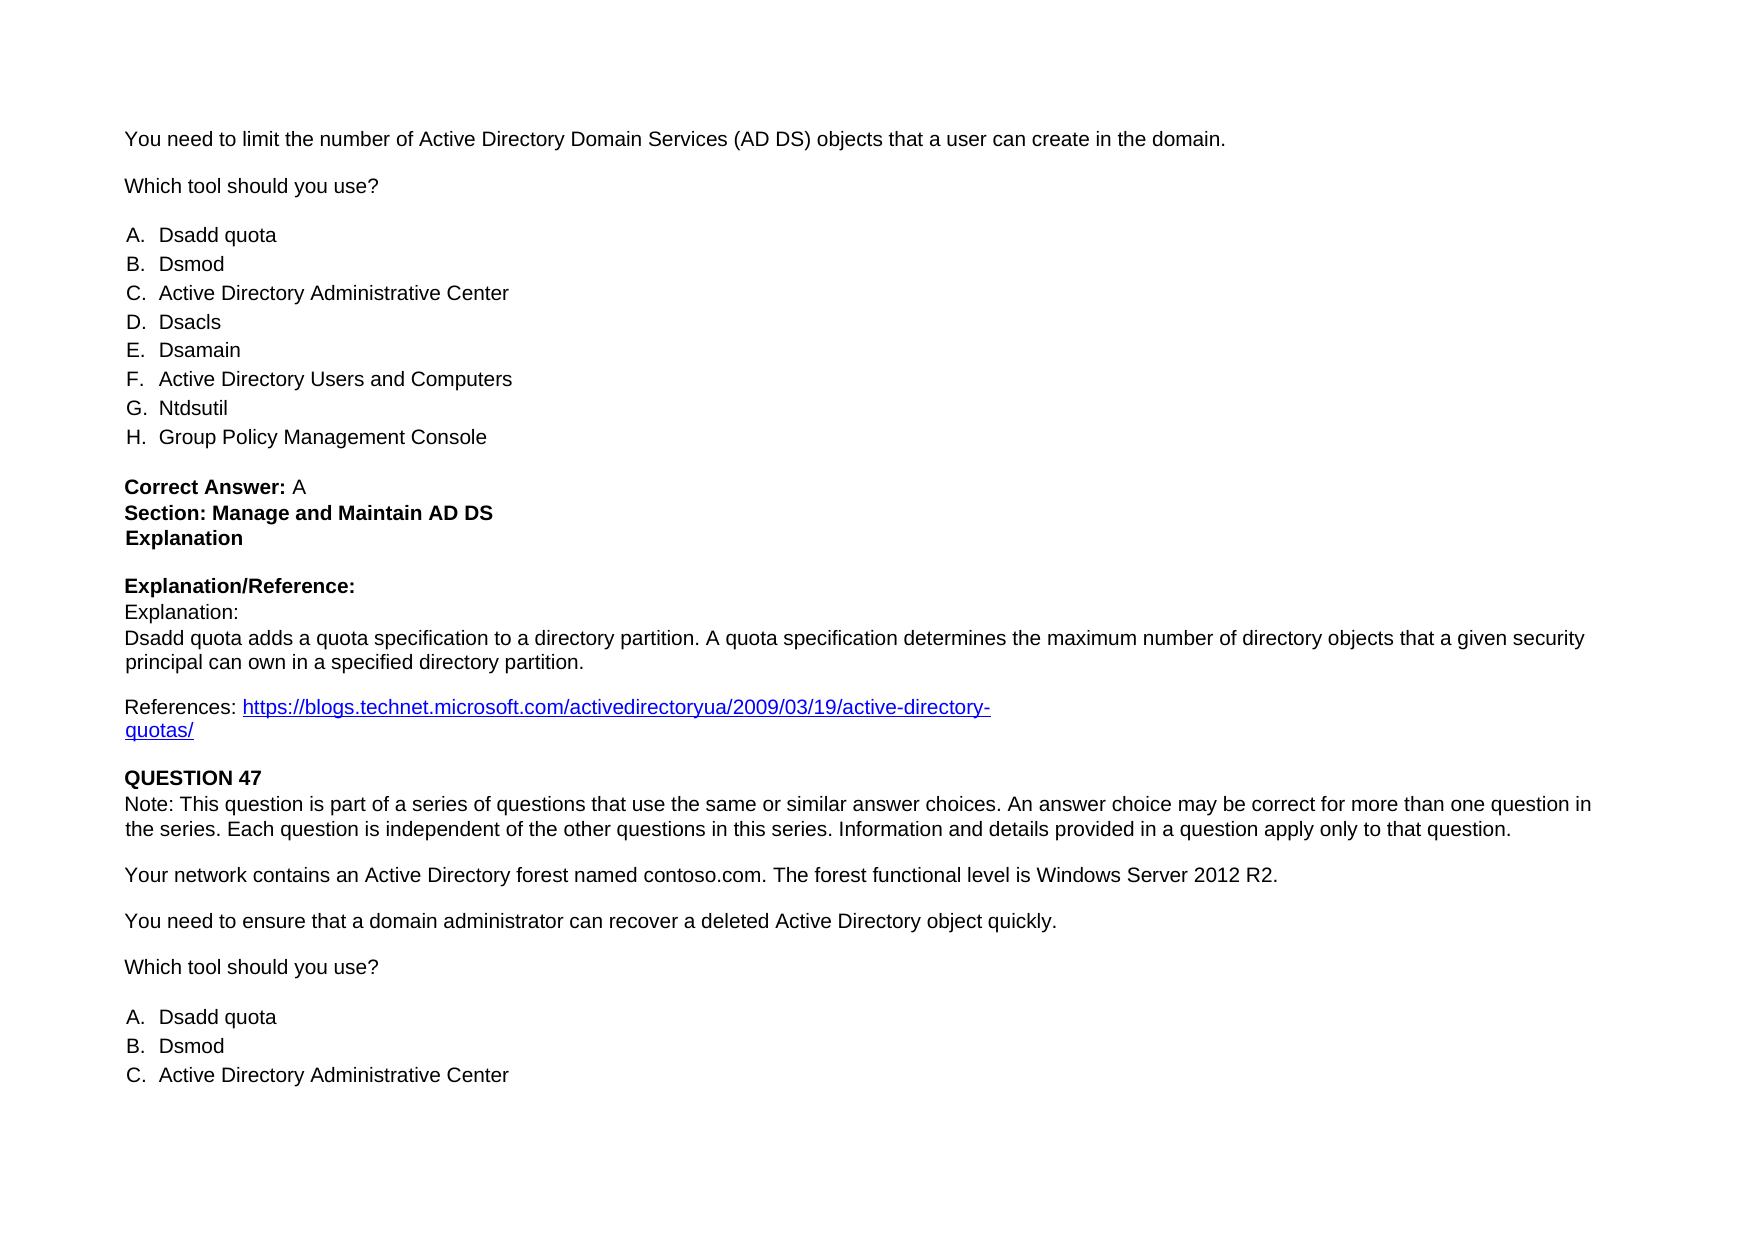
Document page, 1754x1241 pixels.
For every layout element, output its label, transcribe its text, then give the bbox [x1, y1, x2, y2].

text You need to ensure that a domain administrator can recover a deleted Active Directory object quickly. [124, 909, 1627, 933]
text You need to limit the number of Active Directory Domain Services (AD DS) objects that a user can create in the domain. [124, 127, 1627, 151]
list Active Directory Users and Computers [126, 367, 1627, 391]
text Note: This question is part of a series of questions that use the same or similar answer choices. An answer choice may be correct for more than one question in the series. Each question is independent of the other questions in this series. Information and details provided in a question apply only to that question. [124, 792, 1627, 840]
text Your network contains an Active Directory forest named contoso.com. The forest functional level is Windows Server 2012 R2. [124, 863, 1627, 887]
list Dsacls [126, 309, 1627, 333]
text Section: Manage and Maintain AD DS Explanation [124, 501, 612, 550]
list Dsadd quota [126, 1005, 1627, 1029]
text Which tool should you use? [124, 955, 1627, 979]
list Dsmod [126, 1034, 1627, 1058]
text References: https://blogs.technet.microsoft.com/activedirectoryua/2009/03/19/active-directory-quotas/ [124, 696, 1051, 742]
list Active Directory Administrative Center [126, 281, 1627, 305]
text Explanation/Reference: [124, 574, 1628, 598]
list Ntdsutil [126, 396, 1627, 420]
list Dsamain [126, 338, 1627, 362]
list Group Policy Management Console [126, 424, 1627, 448]
list Dsmod [126, 252, 1627, 276]
text QUESTION 47 [124, 766, 1628, 790]
list Dsadd quota [126, 223, 1627, 247]
text Correct Answer: A [124, 475, 1628, 499]
text Which tool should you use? [124, 173, 1627, 197]
text Dsadd quota adds a quota specification to a directory partition. A quota specification determines the maximum number of directory objects that a given security principal can own in a specified directory partition. [124, 626, 1627, 674]
text Explanation: [124, 600, 1627, 624]
list Active Directory Administrative Center [126, 1062, 1627, 1086]
